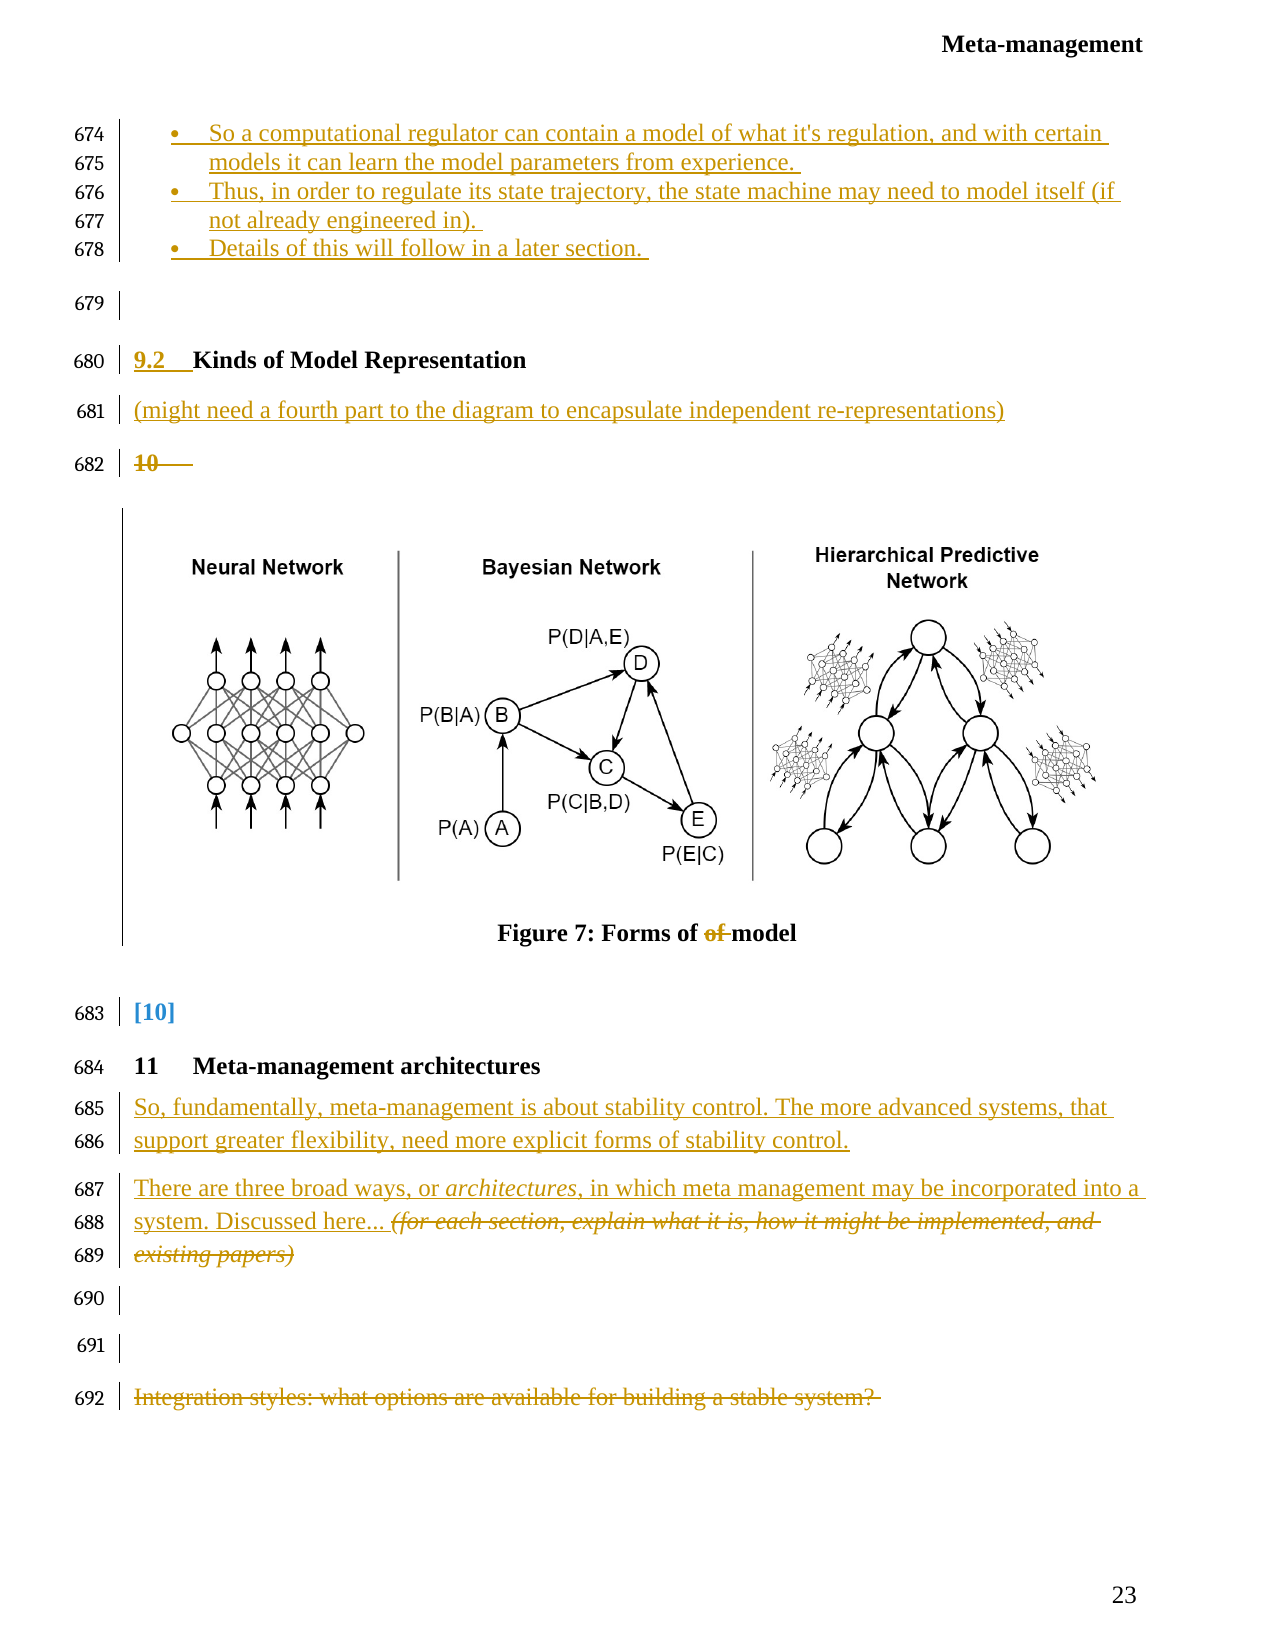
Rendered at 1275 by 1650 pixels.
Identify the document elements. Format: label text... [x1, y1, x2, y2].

subtitle Meta-management architectures [133, 1051, 1152, 1079]
picture [137, 508, 1156, 918]
subtitle Kinds of Model Representation [133, 345, 1152, 374]
